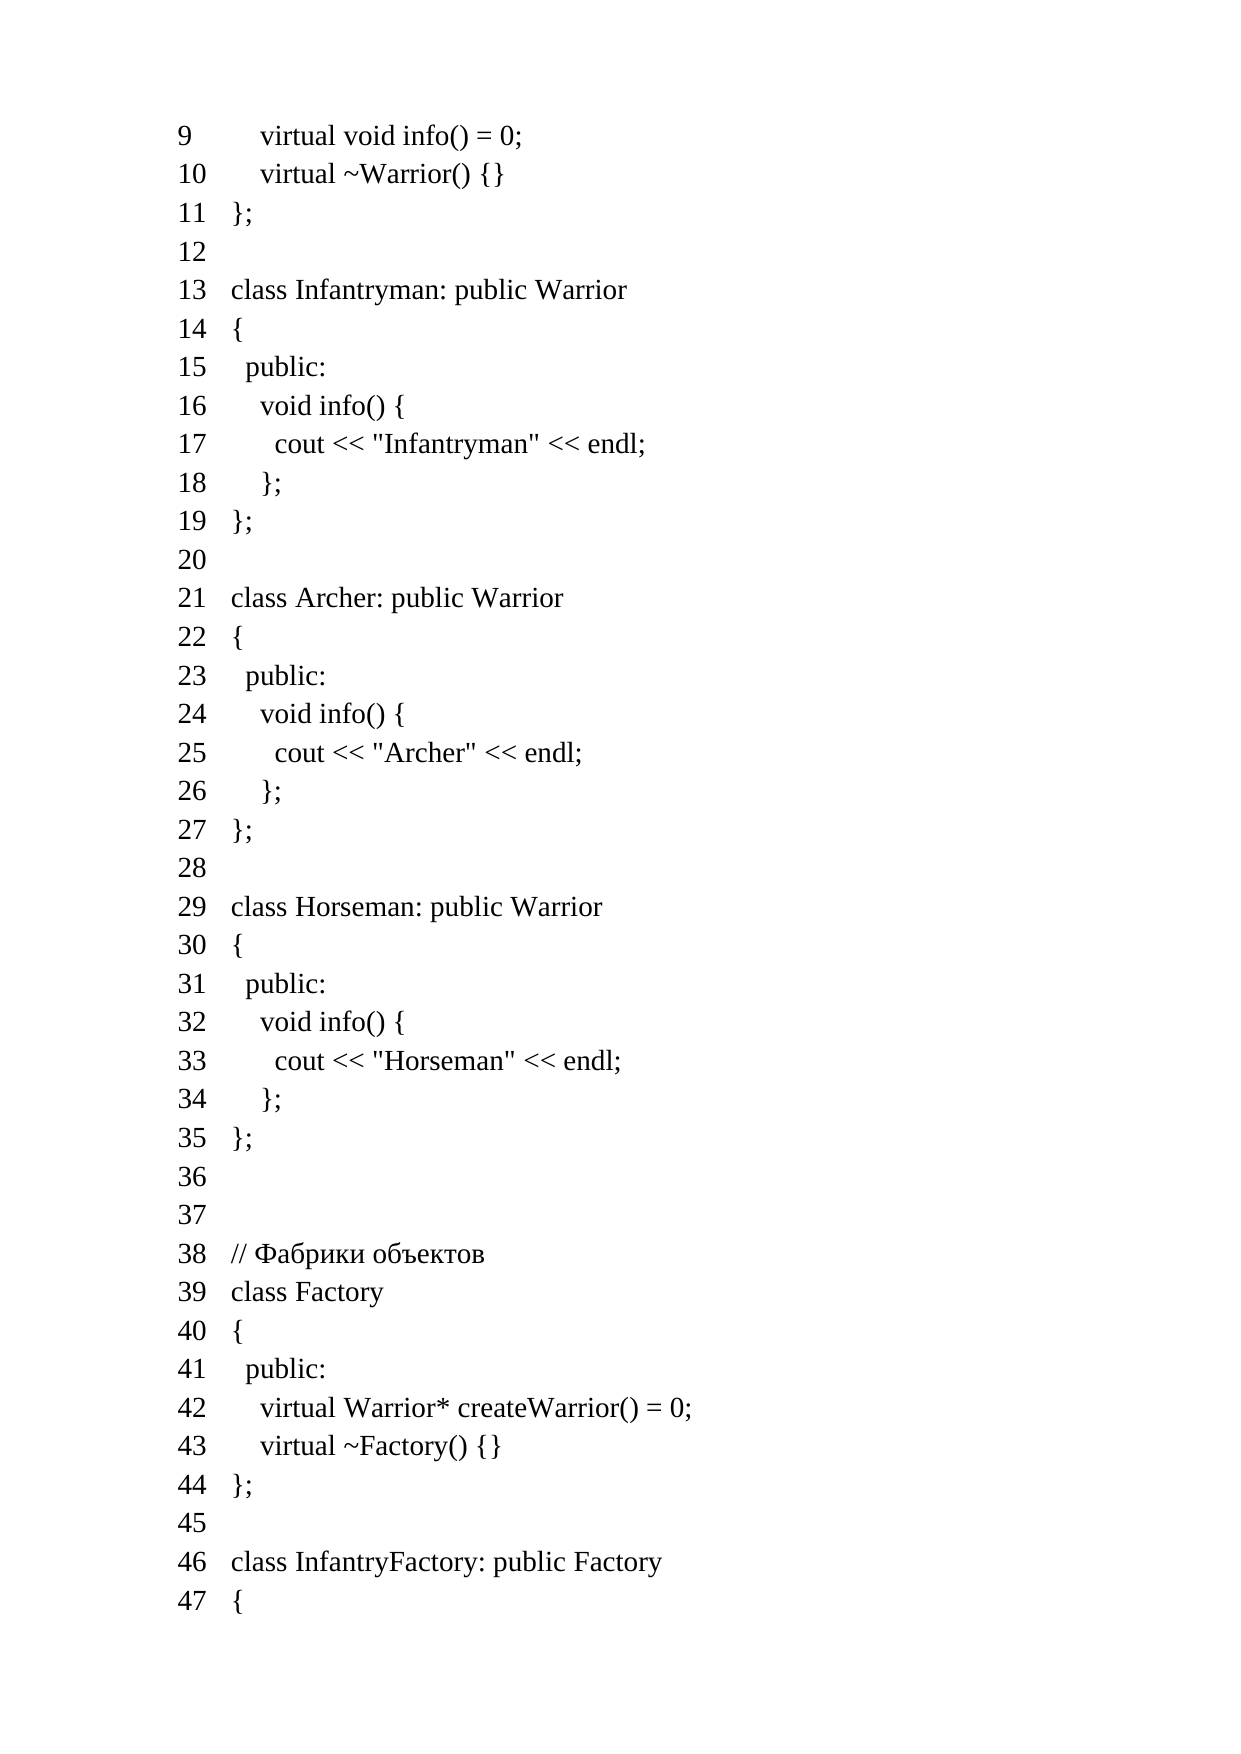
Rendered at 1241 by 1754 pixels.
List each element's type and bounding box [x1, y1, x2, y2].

table_header [231, 118, 1068, 1620]
table_header [177, 118, 231, 1620]
